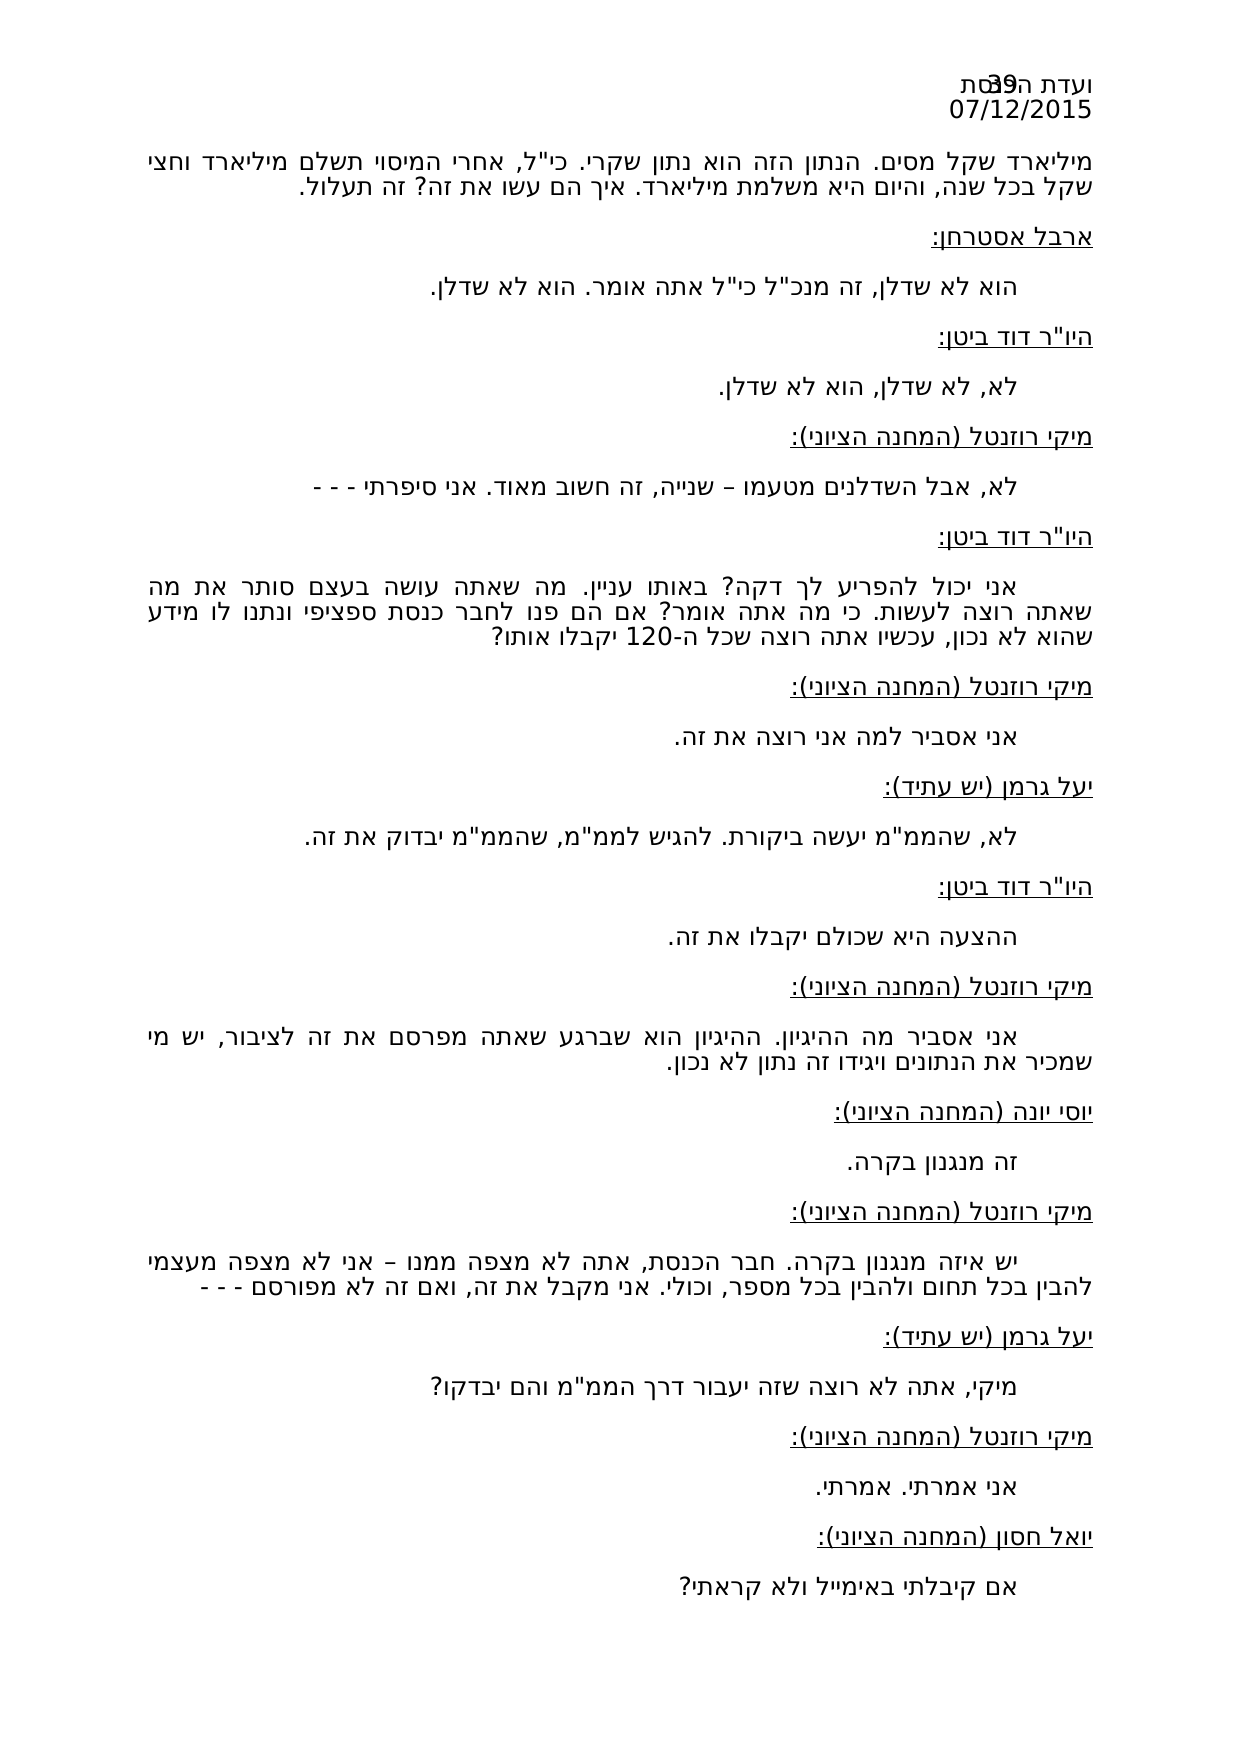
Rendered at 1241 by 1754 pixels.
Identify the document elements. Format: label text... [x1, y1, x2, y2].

text היו"ר דוד ביטן: [147, 325, 1093, 350]
text זה מנגנון בקרה. [147, 1150, 1093, 1175]
text יעל גרמן (יש עתיד): [147, 1325, 1093, 1350]
text היו"ר דוד ביטן: [147, 875, 1093, 900]
text יואל חסון (המחנה הציוני): [147, 1525, 1093, 1550]
text יוסי יונה (המחנה הציוני): [147, 1100, 1093, 1125]
text מיקי, אתה לא רוצה שזה יעבור דרך הממ"מ והם יבדקו? [147, 1375, 1093, 1400]
text לא, לא שדלן, הוא לא שדלן. [147, 375, 1093, 400]
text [147, 150, 1093, 200]
text מיקי רוזנטל (המחנה הציוני): [147, 1200, 1093, 1225]
text מיקי רוזנטל (המחנה הציוני): [147, 675, 1093, 700]
text לא, אבל השדלנים מטעמו – שנייה, זה חשוב מאוד. אני סיפרתי - - - [147, 475, 1093, 500]
text ההצעה היא שכולם יקבלו את זה. [147, 925, 1093, 950]
text מיקי רוזנטל (המחנה הציוני): [147, 425, 1093, 450]
text אם קיבלתי באימייל ולא קראתי? [147, 1575, 1093, 1600]
text ארבל אסטרחן: [147, 225, 1093, 250]
text יש איזה מנגנון בקרה. חבר הכנסת, אתה לא מצפה ממנו – אני לא מצפה מעצמי להבין בכל תחום ולהבין בכל מספר, וכולי. אני מקבל את זה, ואם זה לא מפורסם - - - [147, 1250, 1093, 1300]
text אני אסביר מה ההיגיון. ההיגיון הוא שברגע שאתה מפרסם את זה לציבור, יש מי שמכיר את הנתונים ויגידו זה נתון לא נכון. [147, 1025, 1093, 1075]
text יעל גרמן (יש עתיד): [147, 775, 1093, 800]
text אני אמרתי. אמרתי. [147, 1475, 1093, 1500]
text לא, שהממ"מ יעשה ביקורת. להגיש לממ"מ, שהממ"מ יבדוק את זה. [147, 825, 1093, 850]
text אני יכול להפריע לך דקה? באותו עניין. מה שאתה עושה בעצם סותר את מה שאתה רוצה לעשות. כי מה אתה אומר? אם הם פנו לחבר כנסת ספציפי ונתנו לו מידע שהוא לא נכון, עכשיו אתה רוצה שכל ה-120 יקבלו אותו? [147, 575, 1093, 650]
text מיקי רוזנטל (המחנה הציוני): [147, 975, 1093, 1000]
text היו"ר דוד ביטן: [147, 525, 1093, 550]
text מיקי רוזנטל (המחנה הציוני): [147, 1425, 1093, 1450]
text הוא לא שדלן, זה מנכ"ל כי"ל אתה אומר. הוא לא שדלן. [147, 275, 1093, 300]
text אני אסביר למה אני רוצה את זה. [147, 725, 1093, 750]
